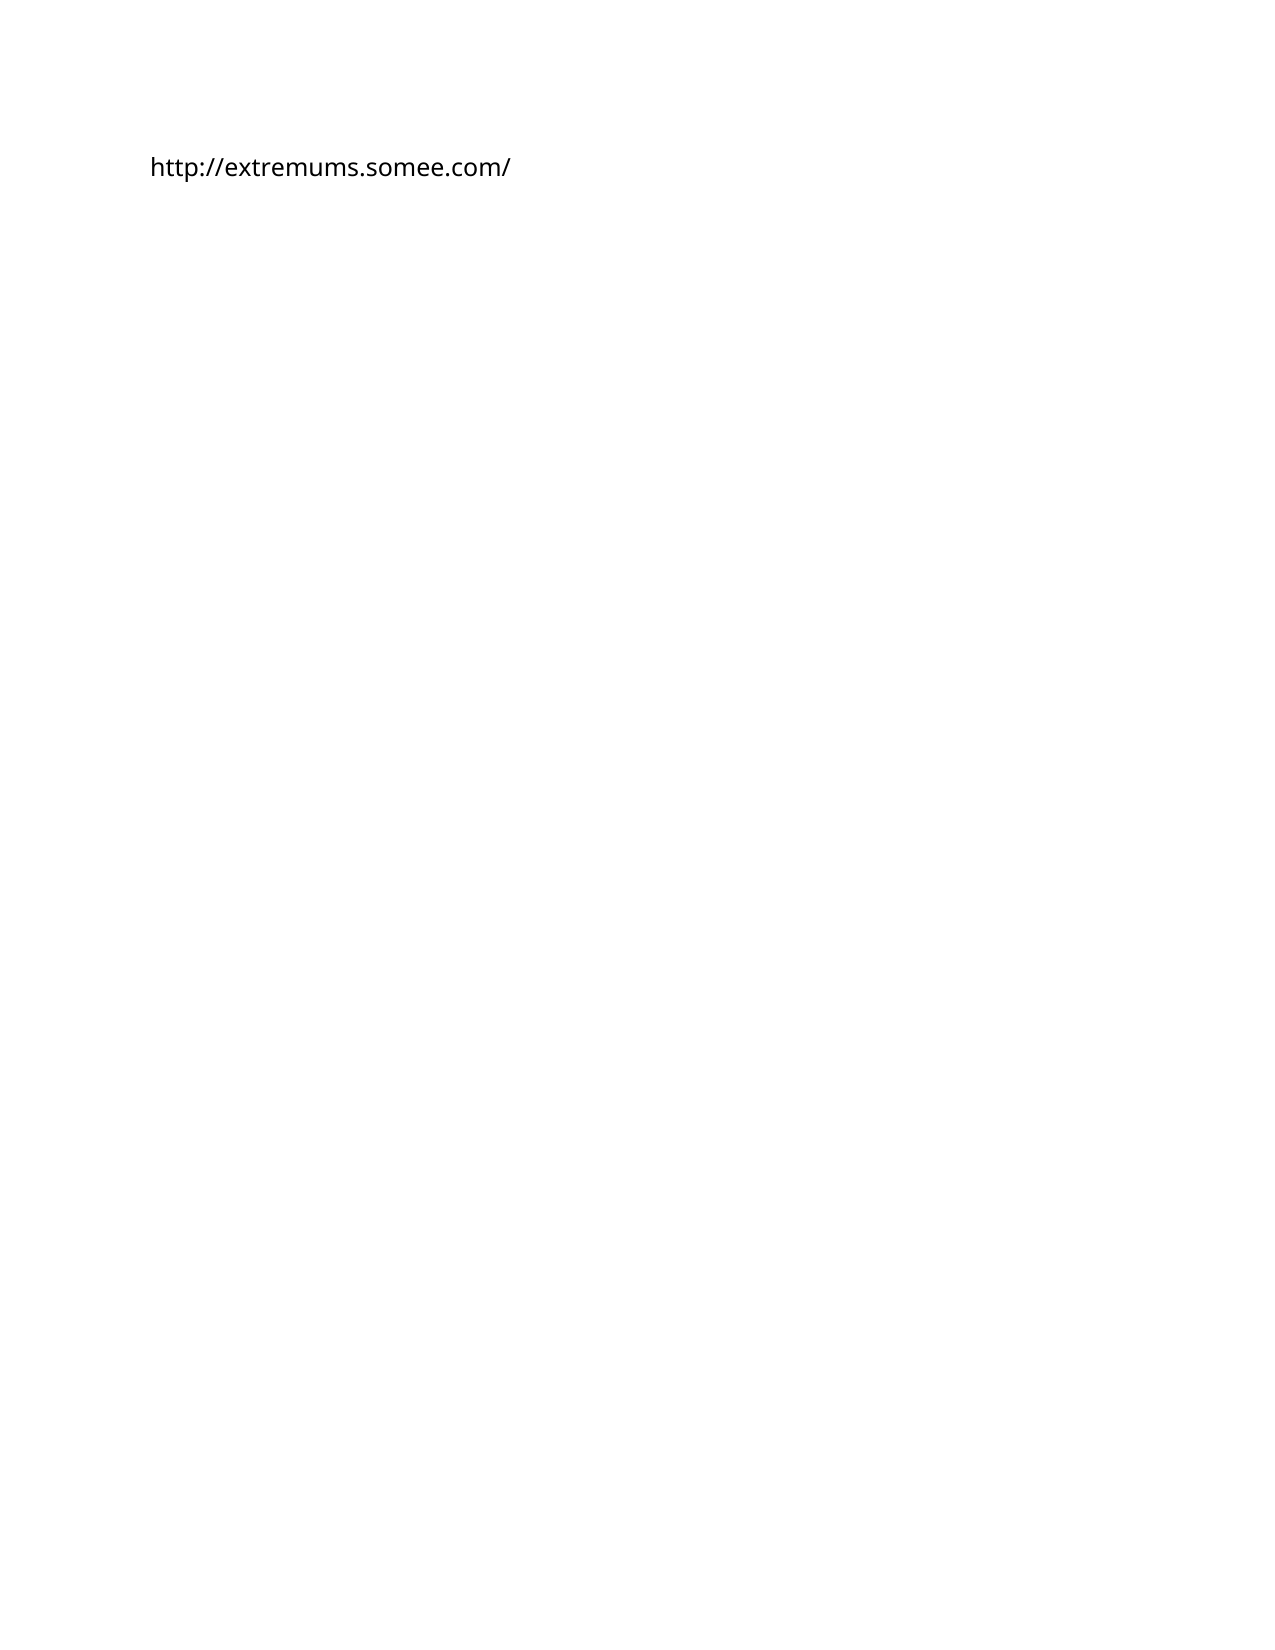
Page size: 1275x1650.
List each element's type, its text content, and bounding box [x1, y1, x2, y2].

text http://extremums.somee.com/ [150, 150, 1125, 184]
